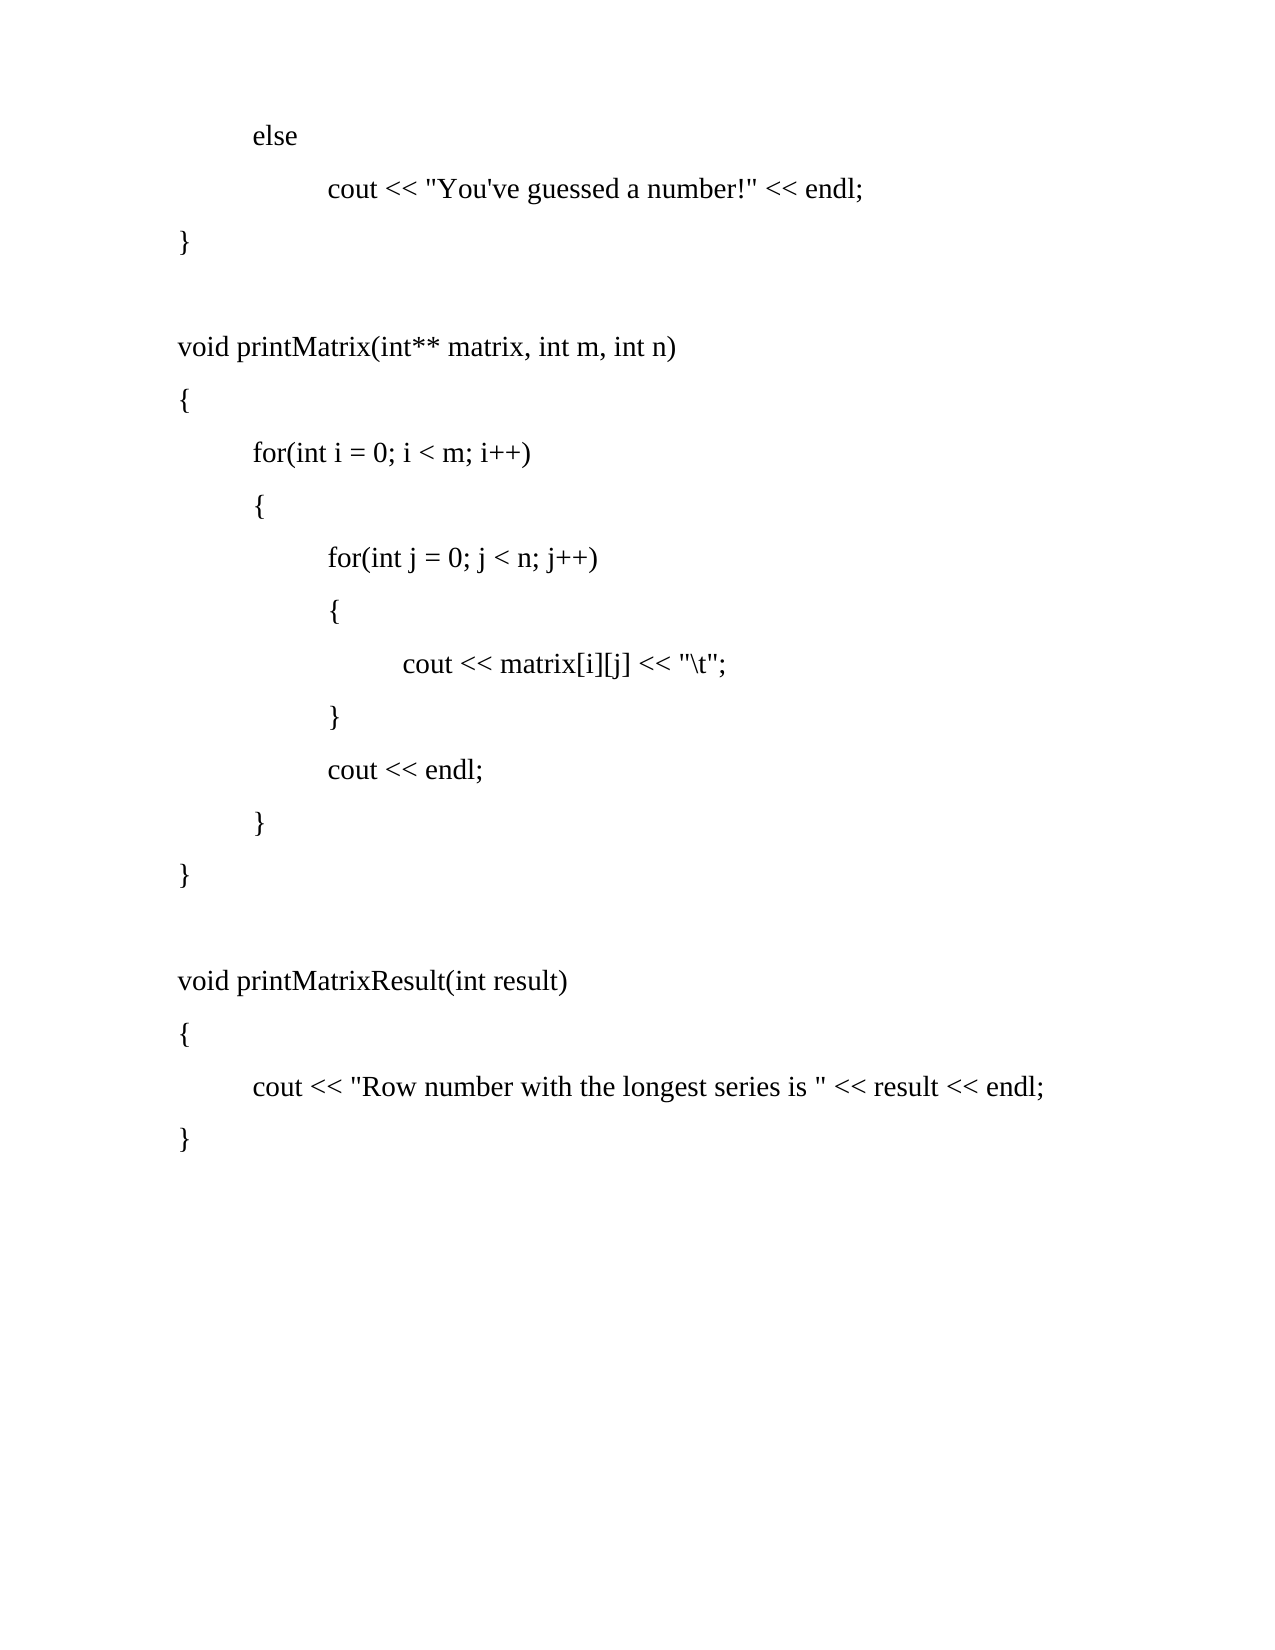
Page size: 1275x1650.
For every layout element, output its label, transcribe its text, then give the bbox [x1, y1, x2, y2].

text for(int j = 0; j < n; j++) [177, 541, 1186, 574]
text { [177, 1016, 1186, 1049]
text for(int i = 0; i < m; i++) [177, 435, 1186, 468]
text } [177, 857, 1186, 891]
text cout << "Row number with the longest series is " << result << endl; [177, 1069, 1186, 1102]
text else [177, 118, 1186, 152]
text { [177, 488, 1186, 521]
text } [177, 224, 1186, 257]
text } [177, 1122, 1186, 1155]
text } [177, 805, 1186, 838]
text } [177, 699, 1186, 733]
text { [177, 382, 1186, 416]
text void printMatrixResult(int result) [177, 963, 1186, 997]
text void printMatrix(int** matrix, int m, int n) [177, 329, 1186, 363]
text cout << "You've guessed a number!" << endl; [177, 171, 1186, 204]
text cout << endl; [177, 752, 1186, 785]
text { [177, 593, 1186, 627]
text cout << matrix[i][j] << "\t"; [177, 646, 1186, 680]
